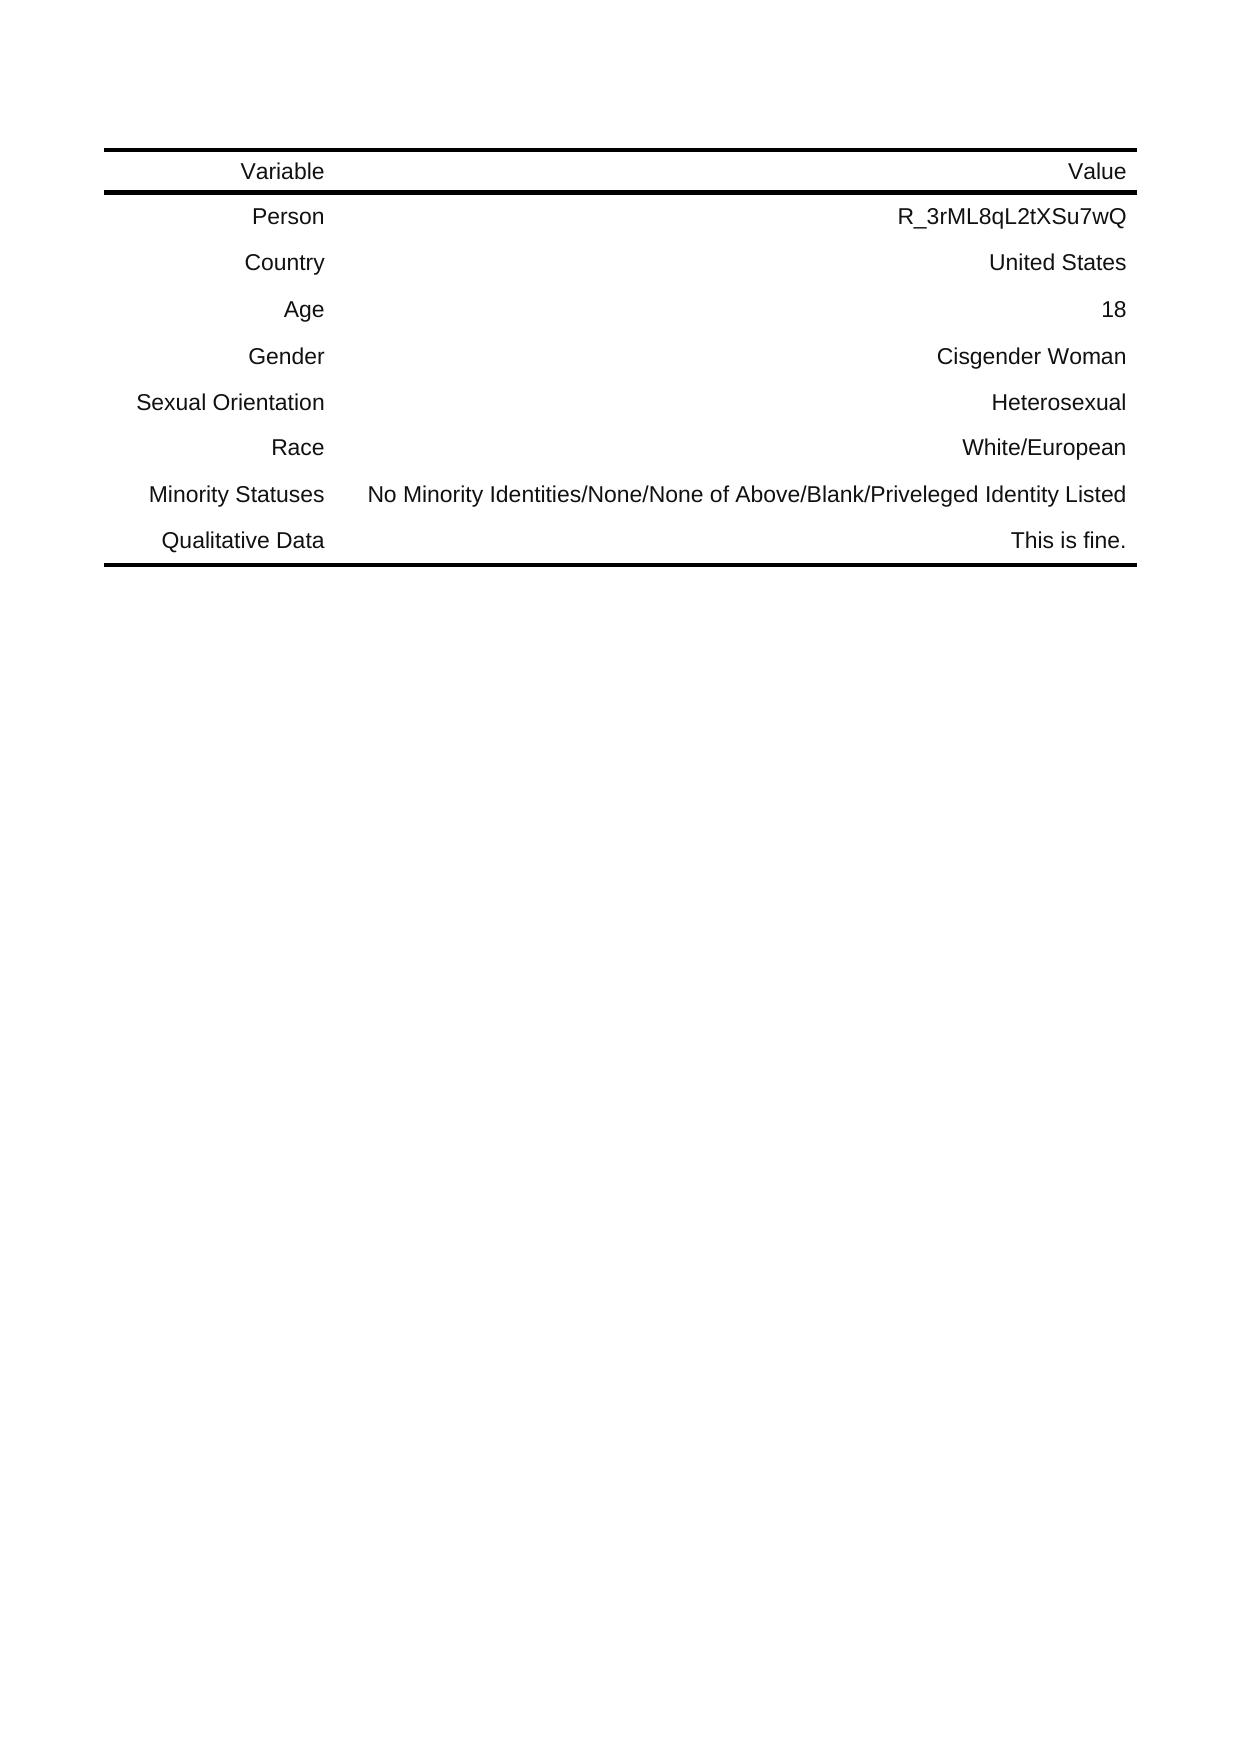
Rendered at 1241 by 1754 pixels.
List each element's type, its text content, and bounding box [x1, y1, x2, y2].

table_cell Sexual Orientation [104, 380, 335, 423]
table_header Value [335, 152, 1137, 190]
table_cell Person [104, 195, 335, 238]
table_cell Age [104, 285, 335, 333]
table_header Variable [104, 152, 335, 190]
table_cell This is fine. [335, 519, 1137, 562]
table_cell Race [104, 424, 335, 471]
table_cell Country [104, 238, 335, 285]
table_cell Gender [104, 333, 335, 380]
table_cell Heterosexual [335, 380, 1137, 423]
table_cell 18 [335, 285, 1137, 333]
table_cell Minority Statuses [104, 471, 335, 518]
table_cell Qualitative Data [104, 519, 335, 562]
table_cell No Minority Identities/None/None of Above/Blank/Priveleged Identity Listed [335, 471, 1137, 518]
table_cell United States [335, 238, 1137, 285]
table_cell White/European [335, 424, 1137, 471]
table_cell R_3rML8qL2tXSu7wQ [335, 195, 1137, 238]
table_cell Cisgender Woman [335, 333, 1137, 380]
